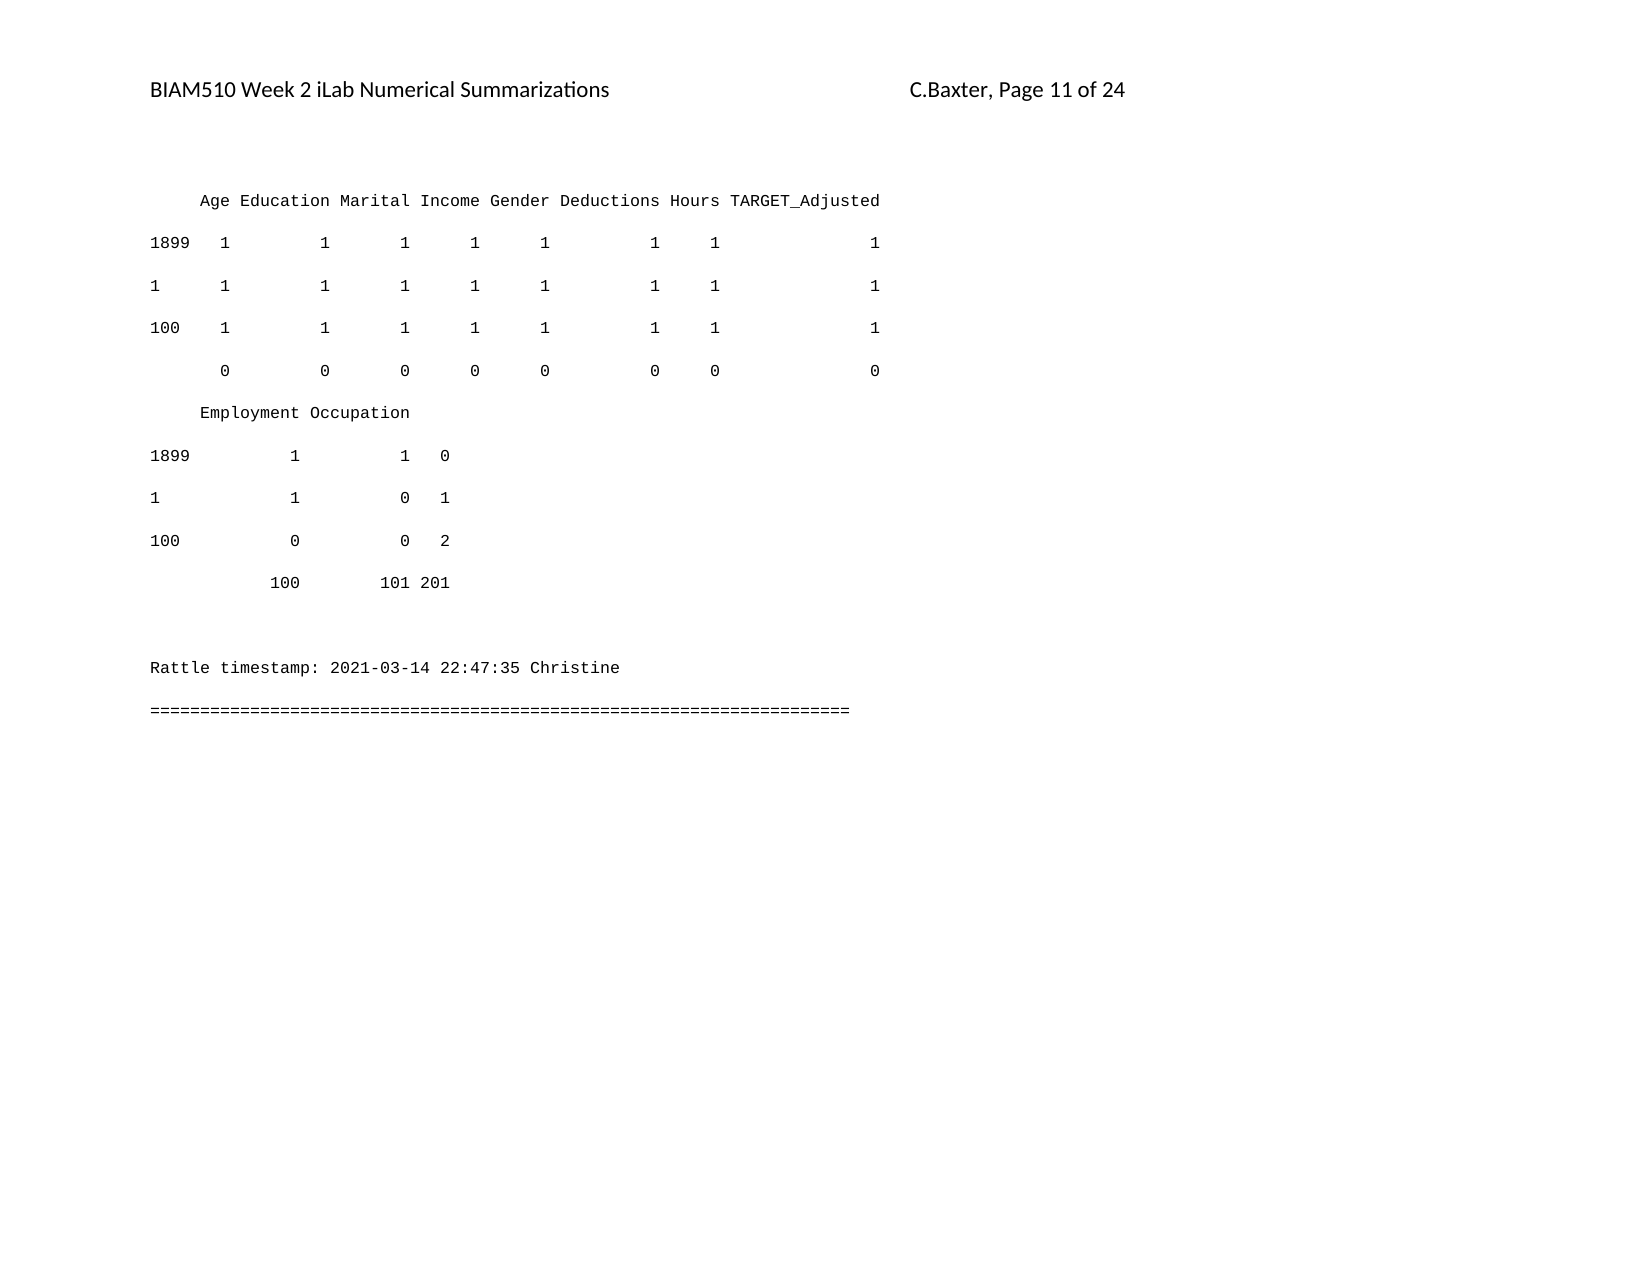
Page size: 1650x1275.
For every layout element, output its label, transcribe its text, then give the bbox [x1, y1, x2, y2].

text 1 1 0 1 [150, 490, 1500, 509]
text Age Education Marital Income Gender Deductions Hours TARGET_Adjusted [150, 192, 1500, 211]
text 0 0 0 0 0 0 0 0 [150, 362, 1500, 381]
text Employment Occupation [150, 405, 1500, 424]
text 100 101 201 [150, 575, 1500, 594]
text 1 1 1 1 1 1 1 1 1 [150, 277, 1500, 296]
text 100 1 1 1 1 1 1 1 1 [150, 320, 1500, 339]
text ====================================================================== [150, 702, 1500, 721]
text 100 0 0 2 [150, 532, 1500, 551]
text Rattle timestamp: 2021-03-14 22:47:35 Christine [150, 660, 1500, 679]
text 1899 1 1 1 1 1 1 1 1 [150, 235, 1500, 254]
text 1899 1 1 0 [150, 447, 1500, 466]
